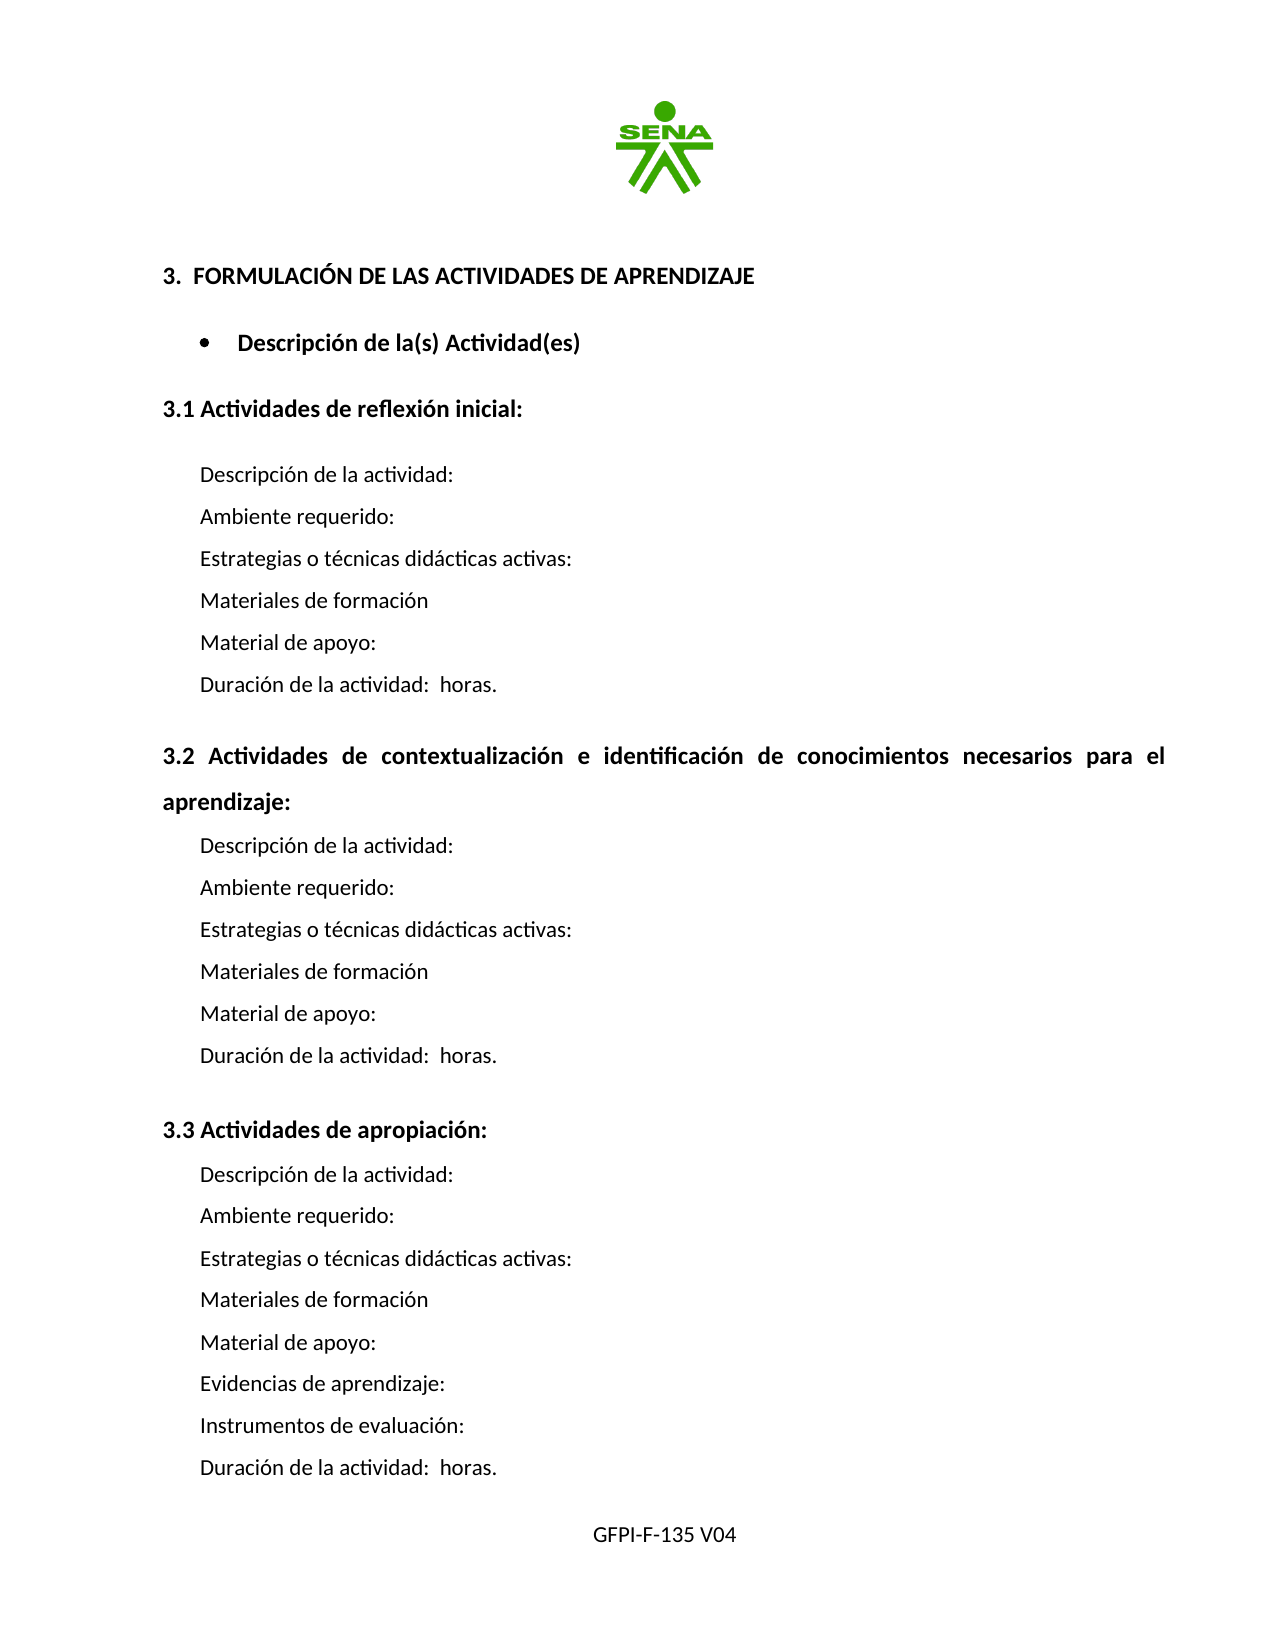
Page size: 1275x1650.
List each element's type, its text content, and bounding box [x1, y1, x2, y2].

text Estrategias o técnicas didácticas activas: [200, 916, 1167, 943]
text Descripción de la actividad: [200, 1160, 1167, 1188]
text Ambiente requerido: [200, 873, 1167, 902]
text Duración de la actividad: horas. [200, 1041, 1167, 1069]
text Material de apoyo: [200, 628, 1167, 656]
text Descripción de la actividad: [200, 460, 1167, 488]
text Ambiente requerido: [200, 502, 1167, 530]
text 3.3 Actividades de apropiación: [162, 1114, 1167, 1144]
text Material de apoyo: [200, 1328, 1167, 1356]
text Ambiente requerido: [200, 1202, 1167, 1230]
text 3.2 Actividades de contextualización e identificación de conocimientos necesarios para el aprendizaje: [162, 740, 1167, 816]
text 3. FORMULACIÓN DE LAS ACTIVIDADES DE APRENDIZAJE [162, 261, 1167, 291]
text Instrumentos de evaluación: [200, 1412, 1167, 1439]
text 3.1 Actividades de reflexión inicial: [162, 394, 1167, 424]
text Material de apoyo: [200, 999, 1167, 1027]
text Descripción de la actividad: [200, 832, 1167, 859]
text Duración de la actividad: horas. [200, 670, 1167, 698]
text Evidencias de aprendizaje: [200, 1369, 1167, 1398]
picture [616, 101, 714, 194]
text Materiales de formación [200, 586, 1167, 614]
text Materiales de formación [200, 1286, 1167, 1314]
text Materiales de formación [200, 957, 1167, 986]
text Estrategias o técnicas didácticas activas: [200, 1244, 1167, 1272]
list Descripción de la(s) Actividad(es) [200, 327, 1167, 358]
text Duración de la actividad: horas. [200, 1453, 1167, 1482]
text Estrategias o técnicas didácticas activas: [200, 544, 1167, 572]
